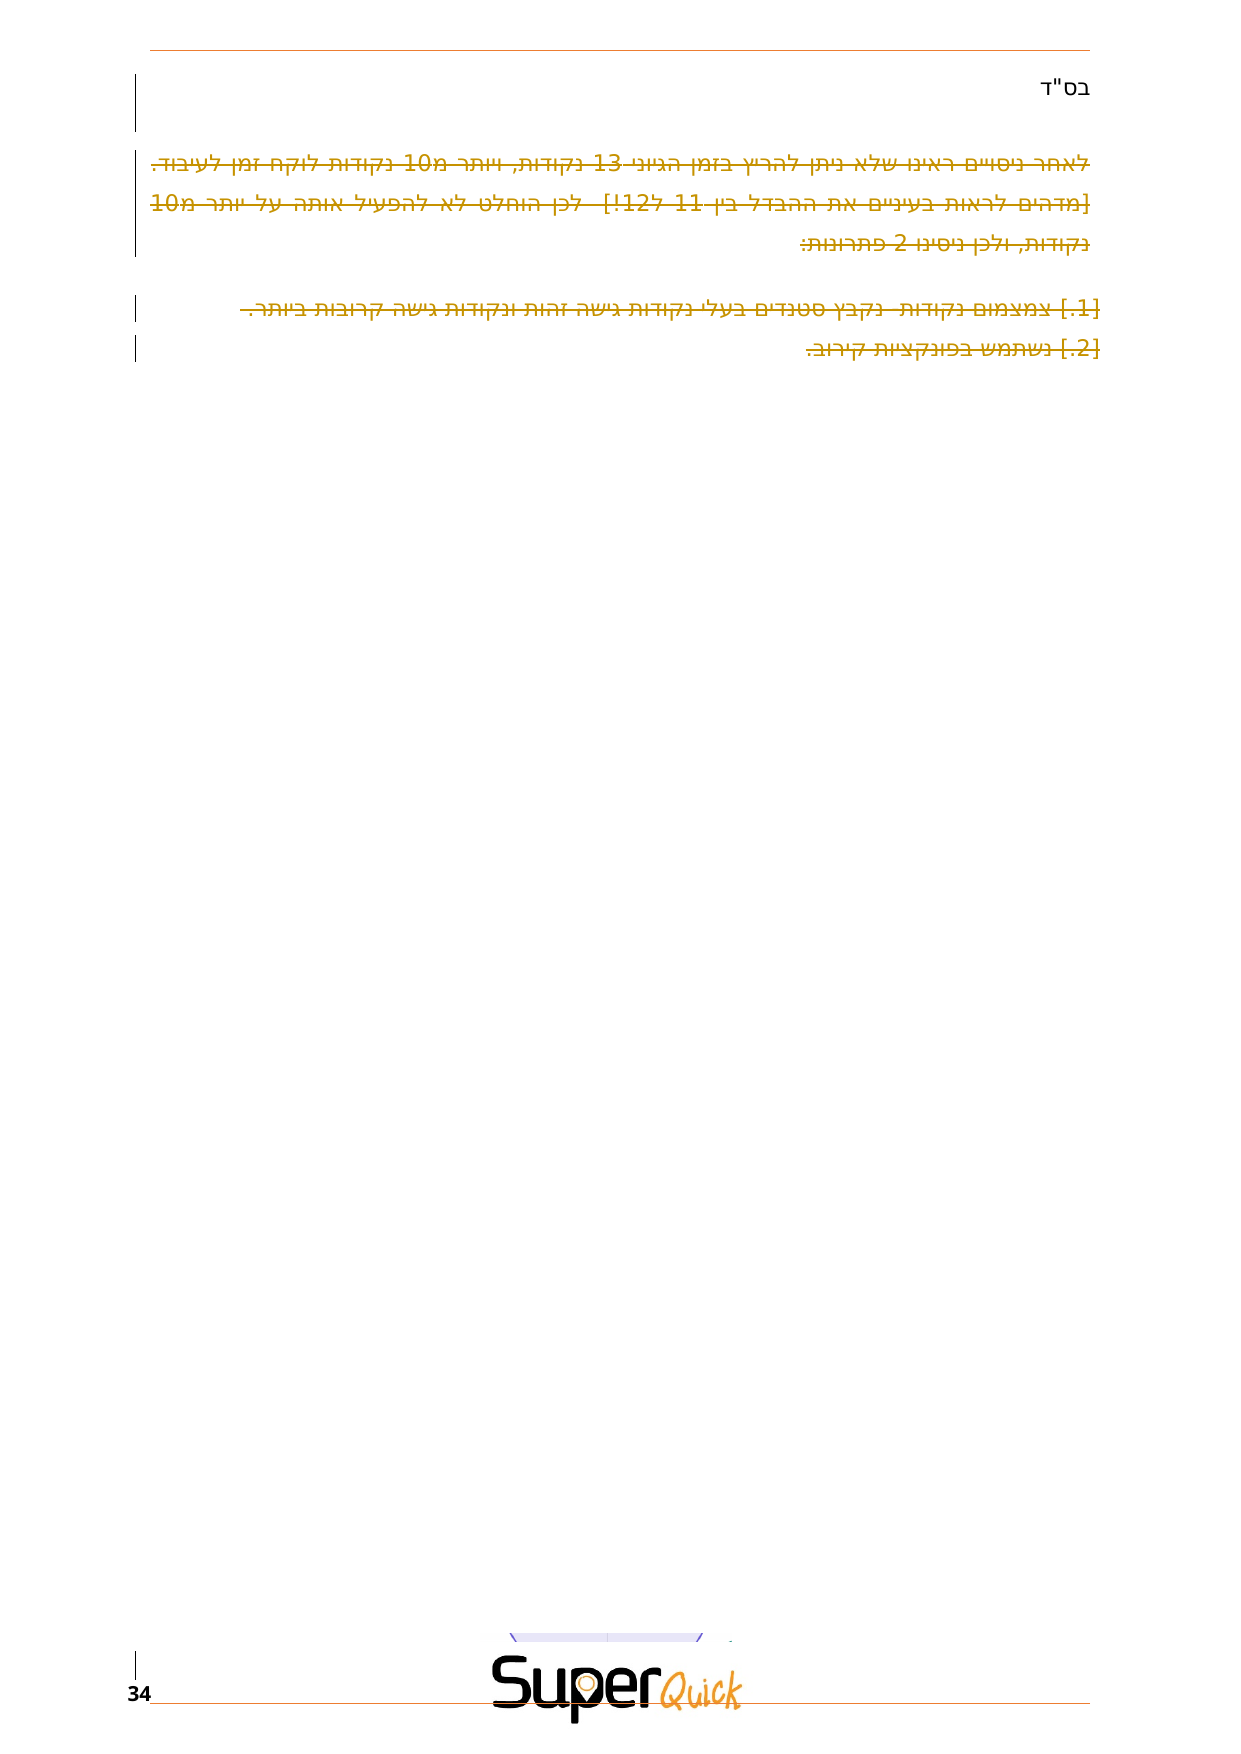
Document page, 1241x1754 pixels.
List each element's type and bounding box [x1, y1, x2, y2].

picture [480, 1633, 761, 1703]
picture [480, 1704, 761, 1732]
